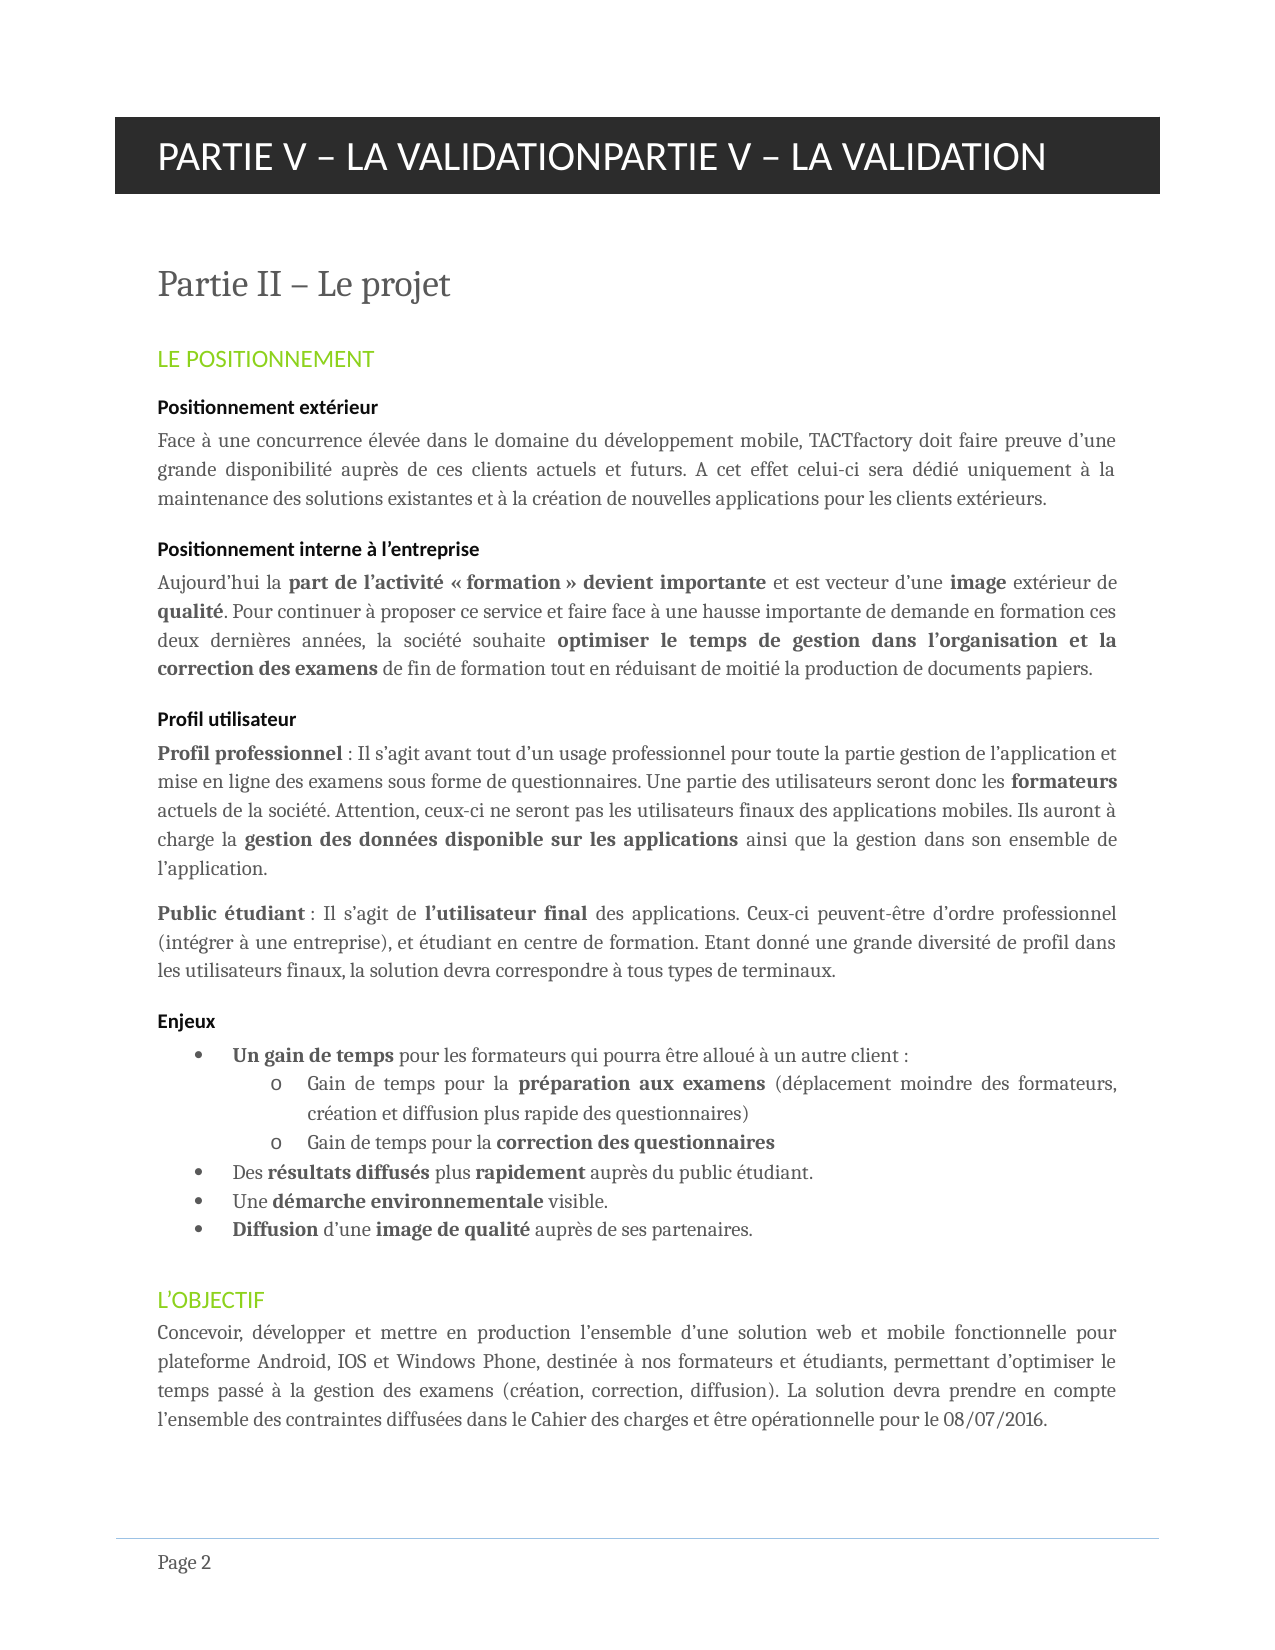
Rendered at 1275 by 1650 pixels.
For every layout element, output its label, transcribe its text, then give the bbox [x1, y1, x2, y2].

subtitle Positionnement interne à l’entreprise [157, 536, 1117, 562]
list Une démarche environnementale visible. [195, 1189, 1117, 1213]
subtitle Profil utilisateur [157, 707, 1117, 732]
subtitle Partie II – Le projet [157, 262, 1117, 306]
subtitle L’objectif [157, 1284, 1117, 1315]
text Concevoir, développer et mettre en production l’ensemble d’une solution web et mobile fonctionnelle pour plateforme Android, IOS et Windows Phone, destinée à nos formateurs et étudiants, permettant d’optimiser le temps passé à la gestion des examens (création, correction, diffusion). La solution devra prendre en compte l’ensemble des contraintes diffusées dans le Cahier des charges et être opérationnelle pour le 08/07/2016. [157, 1321, 1117, 1431]
text Profil professionnel : Il s’agit avant tout d’un usage professionnel pour toute la partie gestion de l’application et mise en ligne des examens sous forme de questionnaires. Une partie des utilisateurs seront donc les formateurs actuels de la société. Attention, ceux-ci ne seront pas les utilisateurs finaux des applications mobiles. Ils auront à charge la gestion des données disponible sur les applications ainsi que la gestion dans son ensemble de l’application. [157, 741, 1117, 880]
subtitle Enjeux [157, 1009, 1117, 1034]
text Public étudiant : Il s’agit de l’utilisateur final des applications. Ceux-ci peuvent-être d’ordre professionnel (intégrer à une entreprise), et étudiant en centre de formation. Etant donné une grande diversité de profil dans les utilisateurs finaux, la solution devra correspondre à tous types de terminaux. [157, 902, 1117, 983]
subtitle Positionnement extérieur [157, 394, 1117, 420]
subtitle Le positionnement [157, 343, 1117, 374]
list Gain de temps pour la préparation aux examens (déplacement moindre des formateurs, création et diffusion plus rapide des questionnaires) [270, 1072, 1117, 1126]
list Un gain de temps pour les formateurs qui pourra être alloué à un autre client : [195, 1043, 1117, 1067]
text Aujourd’hui la part de l’activité « formation » devient importante et est vecteur d’une image extérieur de qualité. Pour continuer à proposer ce service et faire face à une hausse importante de demande en formation ces deux dernières années, la société souhaite optimiser le temps de gestion dans l’organisation et la correction des examens de fin de formation tout en réduisant de moitié la production de documents papiers. [157, 571, 1117, 681]
list Diffusion d’une image de qualité auprès de ses partenaires. [195, 1218, 1117, 1242]
text Face à une concurrence élevée dans le domaine du développement mobile, TACTfactory doit faire preuve d’une grande disponibilité auprès de ces clients actuels et futurs. A cet effet celui-ci sera dédié uniquement à la maintenance des solutions existantes et à la création de nouvelles applications pour les clients extérieurs. [157, 429, 1117, 511]
list Des résultats diffusés plus rapidement auprès du public étudiant. [195, 1161, 1117, 1184]
list Gain de temps pour la correction des questionnaires [270, 1131, 1117, 1156]
